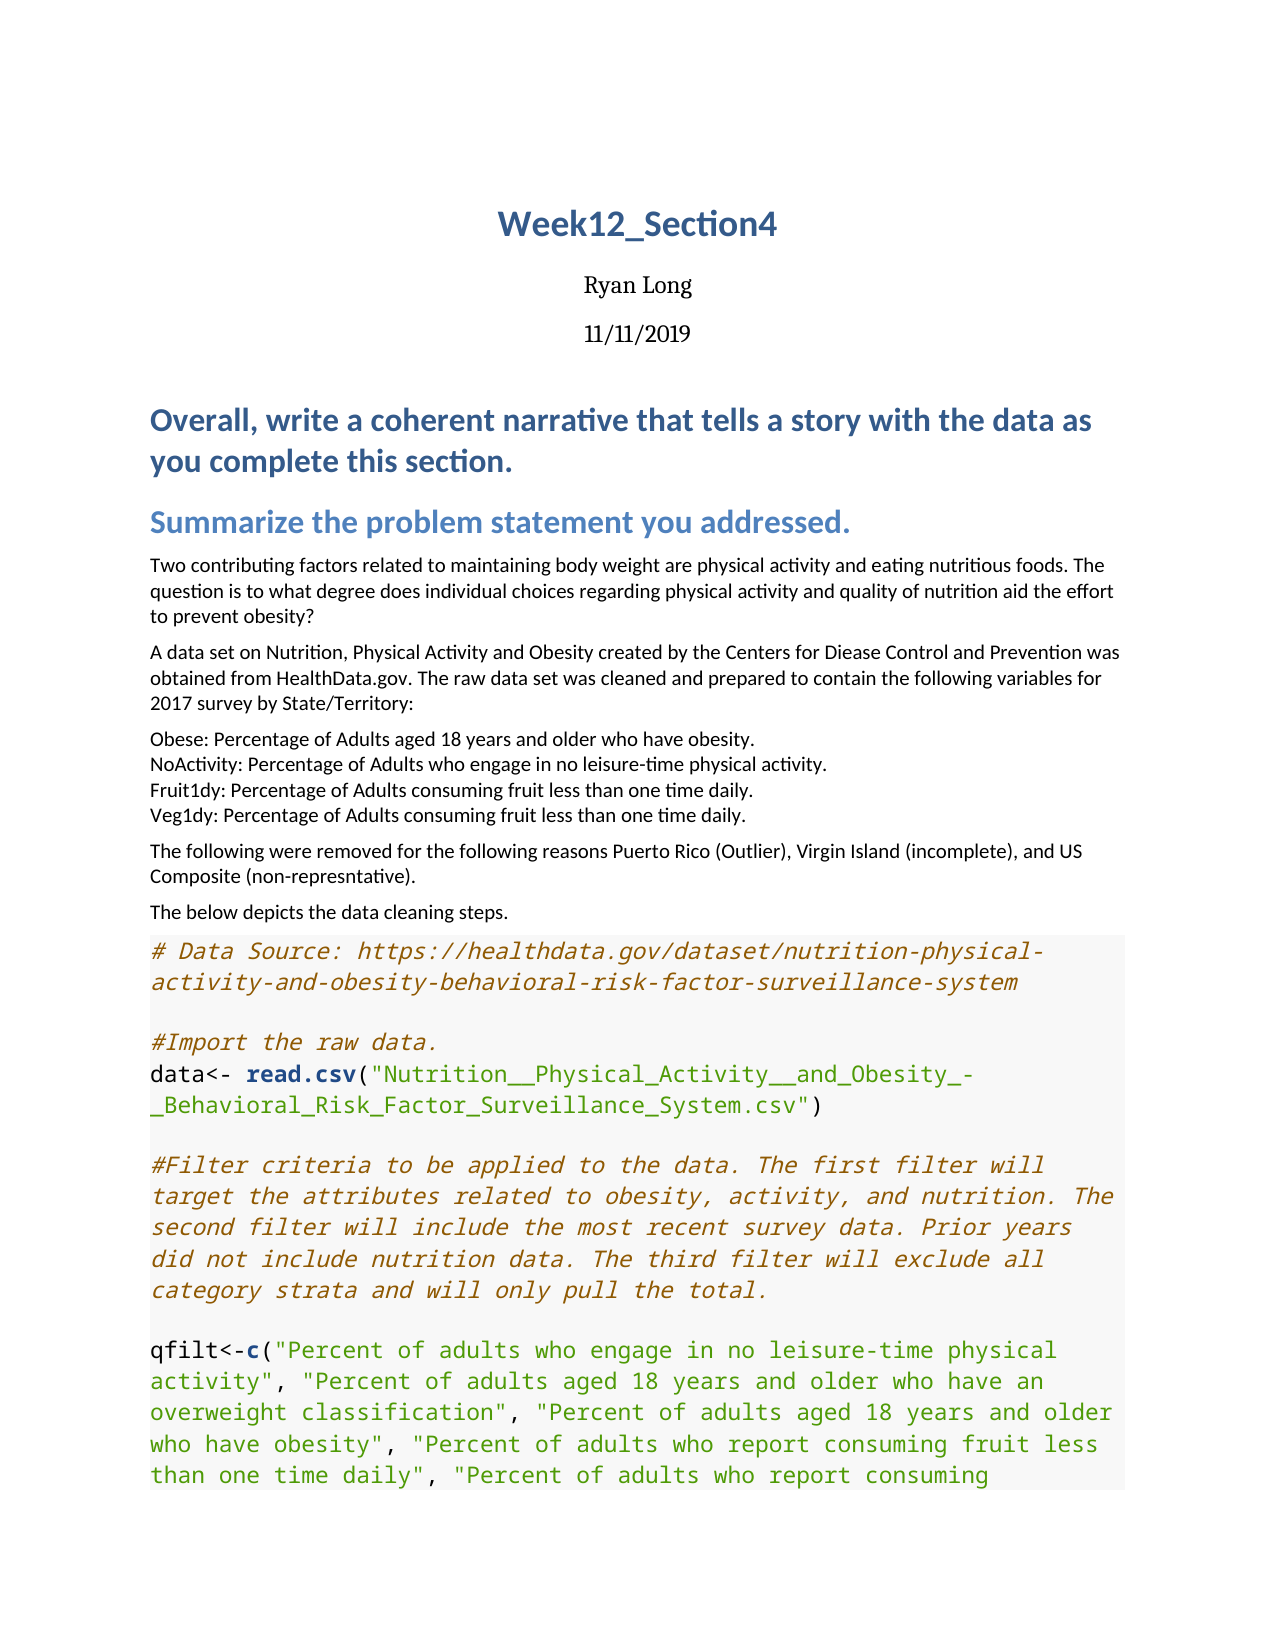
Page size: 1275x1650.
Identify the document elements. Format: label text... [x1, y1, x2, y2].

subtitle Summarize the problem statement you addressed. [150, 501, 1125, 542]
subtitle Overall, write a coherent narrative that tells a story with the data as you complete this section. [150, 399, 1125, 481]
text The following were removed for the following reasons Puerto Rico (Outlier), Virgin Island (incomplete), and US Composite (non-represntative). [150, 838, 1125, 889]
text Two contributing factors related to maintaining body weight are physical activity and eating nutritious foods. The question is to what degree does individual choices regarding physical activity and quality of nutrition aid the effort to prevent obesity? [150, 553, 1125, 629]
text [150, 935, 1125, 1490]
text A data set on Nutrition, Physical Activity and Obesity created by the Centers for Diease Control and Prevention was obtained from HealthData.gov. The raw data set was cleaned and prepared to contain the following variables for 2017 survey by State/Territory: [150, 639, 1125, 716]
text Ryan Long [150, 271, 1125, 299]
title Week12_Section4 [150, 200, 1125, 246]
text The below depicts the data cleaning steps. [150, 899, 1125, 925]
text 11/11/2019 [150, 320, 1125, 349]
text Obese: Percentage of Adults aged 18 years and older who have obesity. NoActivity: Percentage of Adults who engage in no leisure-time physical activity. Fruit1dy: Percentage of Adults consuming fruit less than one time daily. Veg1dy: Percentage of Adults consuming fruit less than one time daily. [150, 726, 1125, 828]
